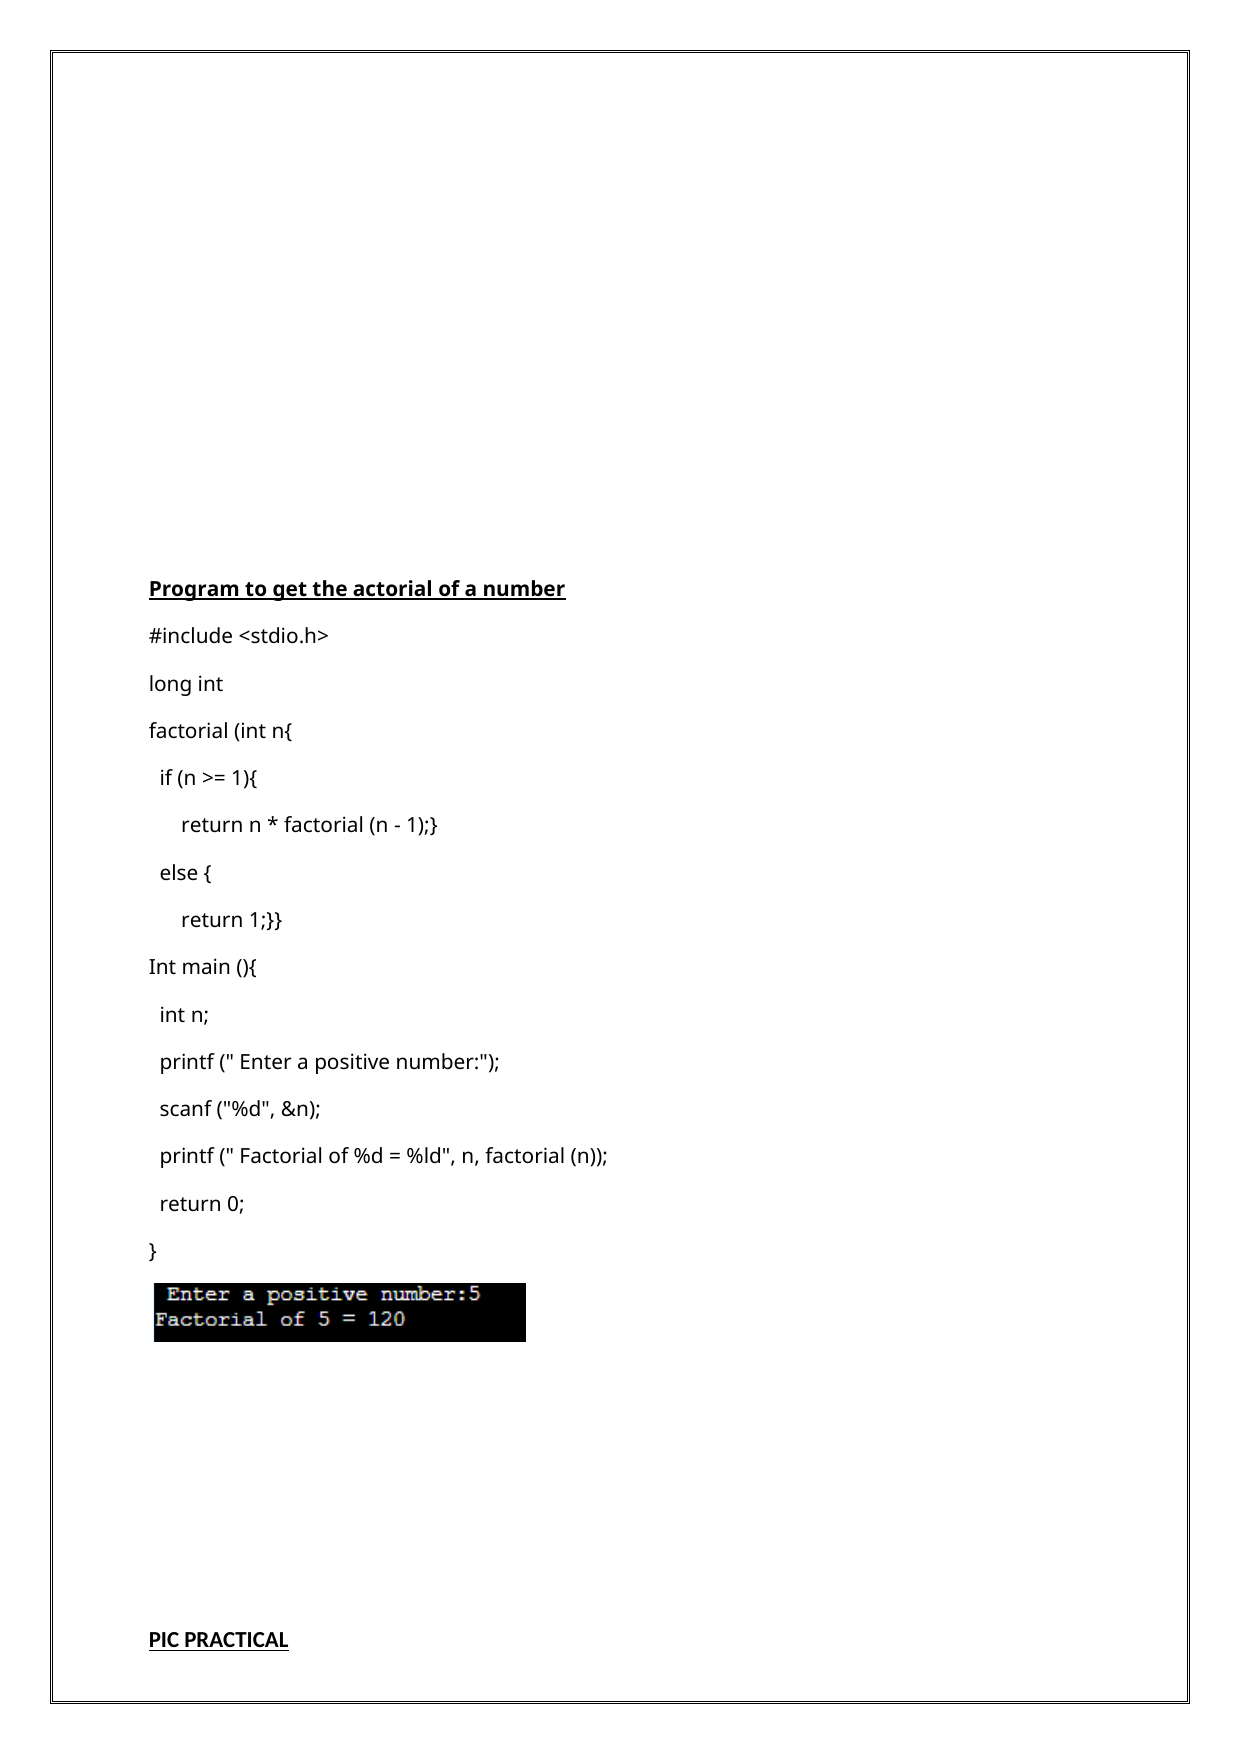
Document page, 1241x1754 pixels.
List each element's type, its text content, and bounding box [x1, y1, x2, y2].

text printf (" Enter a positive number:"); [148, 1047, 1092, 1076]
text long int [148, 669, 1092, 697]
text printf (" Factorial of %d = %ld", n, factorial (n)); [148, 1142, 1092, 1170]
text } [148, 1236, 1092, 1265]
text factorial (int n{ [148, 716, 1092, 744]
text Program to get the actorial of a number [148, 574, 1092, 603]
text #include <stdio.h> [148, 621, 1092, 650]
text return n * factorial (n - 1);} [148, 811, 1092, 839]
text return 1;}} [148, 905, 1092, 934]
text Int main (){ [148, 952, 1092, 981]
text return 0; [148, 1189, 1092, 1217]
text if (n >= 1){ [148, 763, 1092, 792]
text scanf ("%d", &n); [148, 1094, 1092, 1123]
picture [153, 1283, 526, 1342]
text else { [148, 858, 1092, 886]
text int n; [148, 1000, 1092, 1028]
